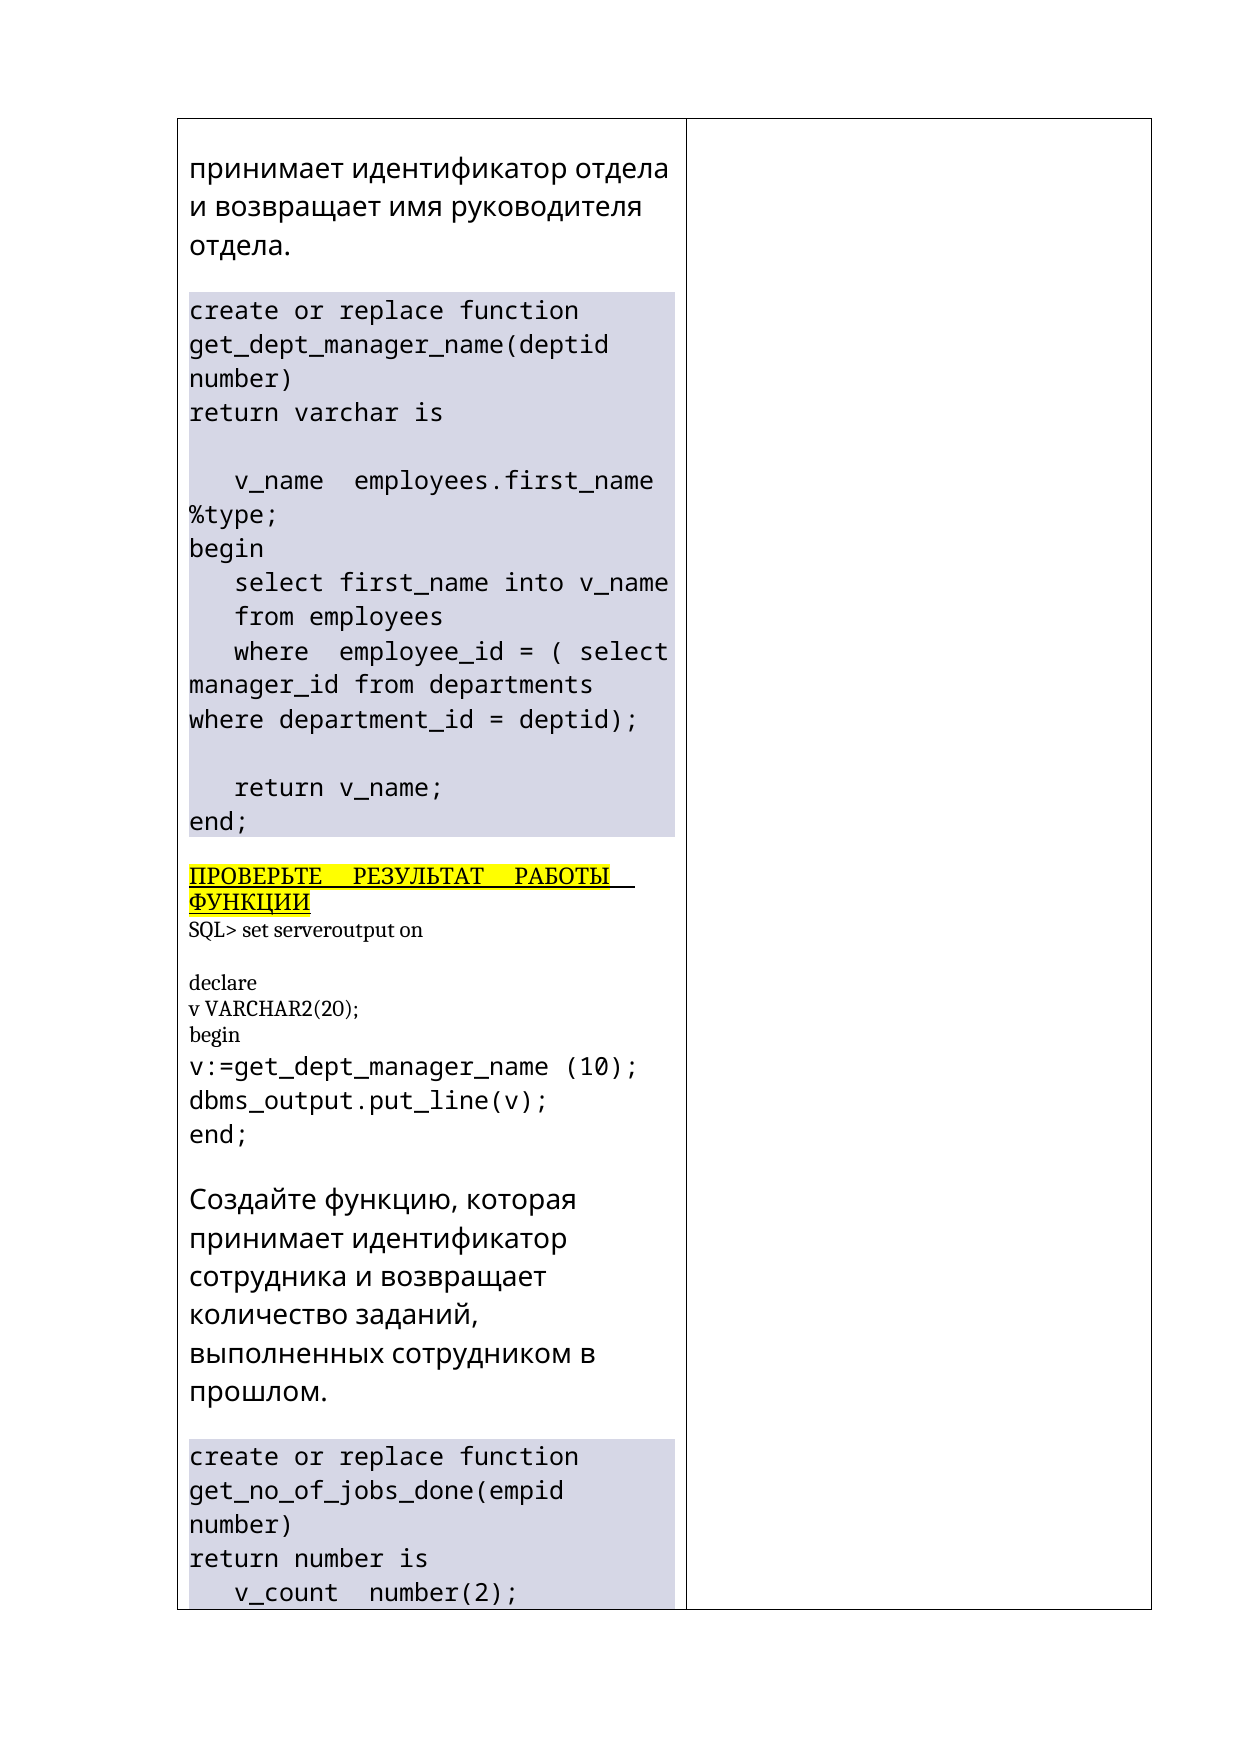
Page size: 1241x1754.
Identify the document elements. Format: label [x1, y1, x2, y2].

table_header [178, 119, 686, 1609]
table_header [687, 119, 1151, 1609]
